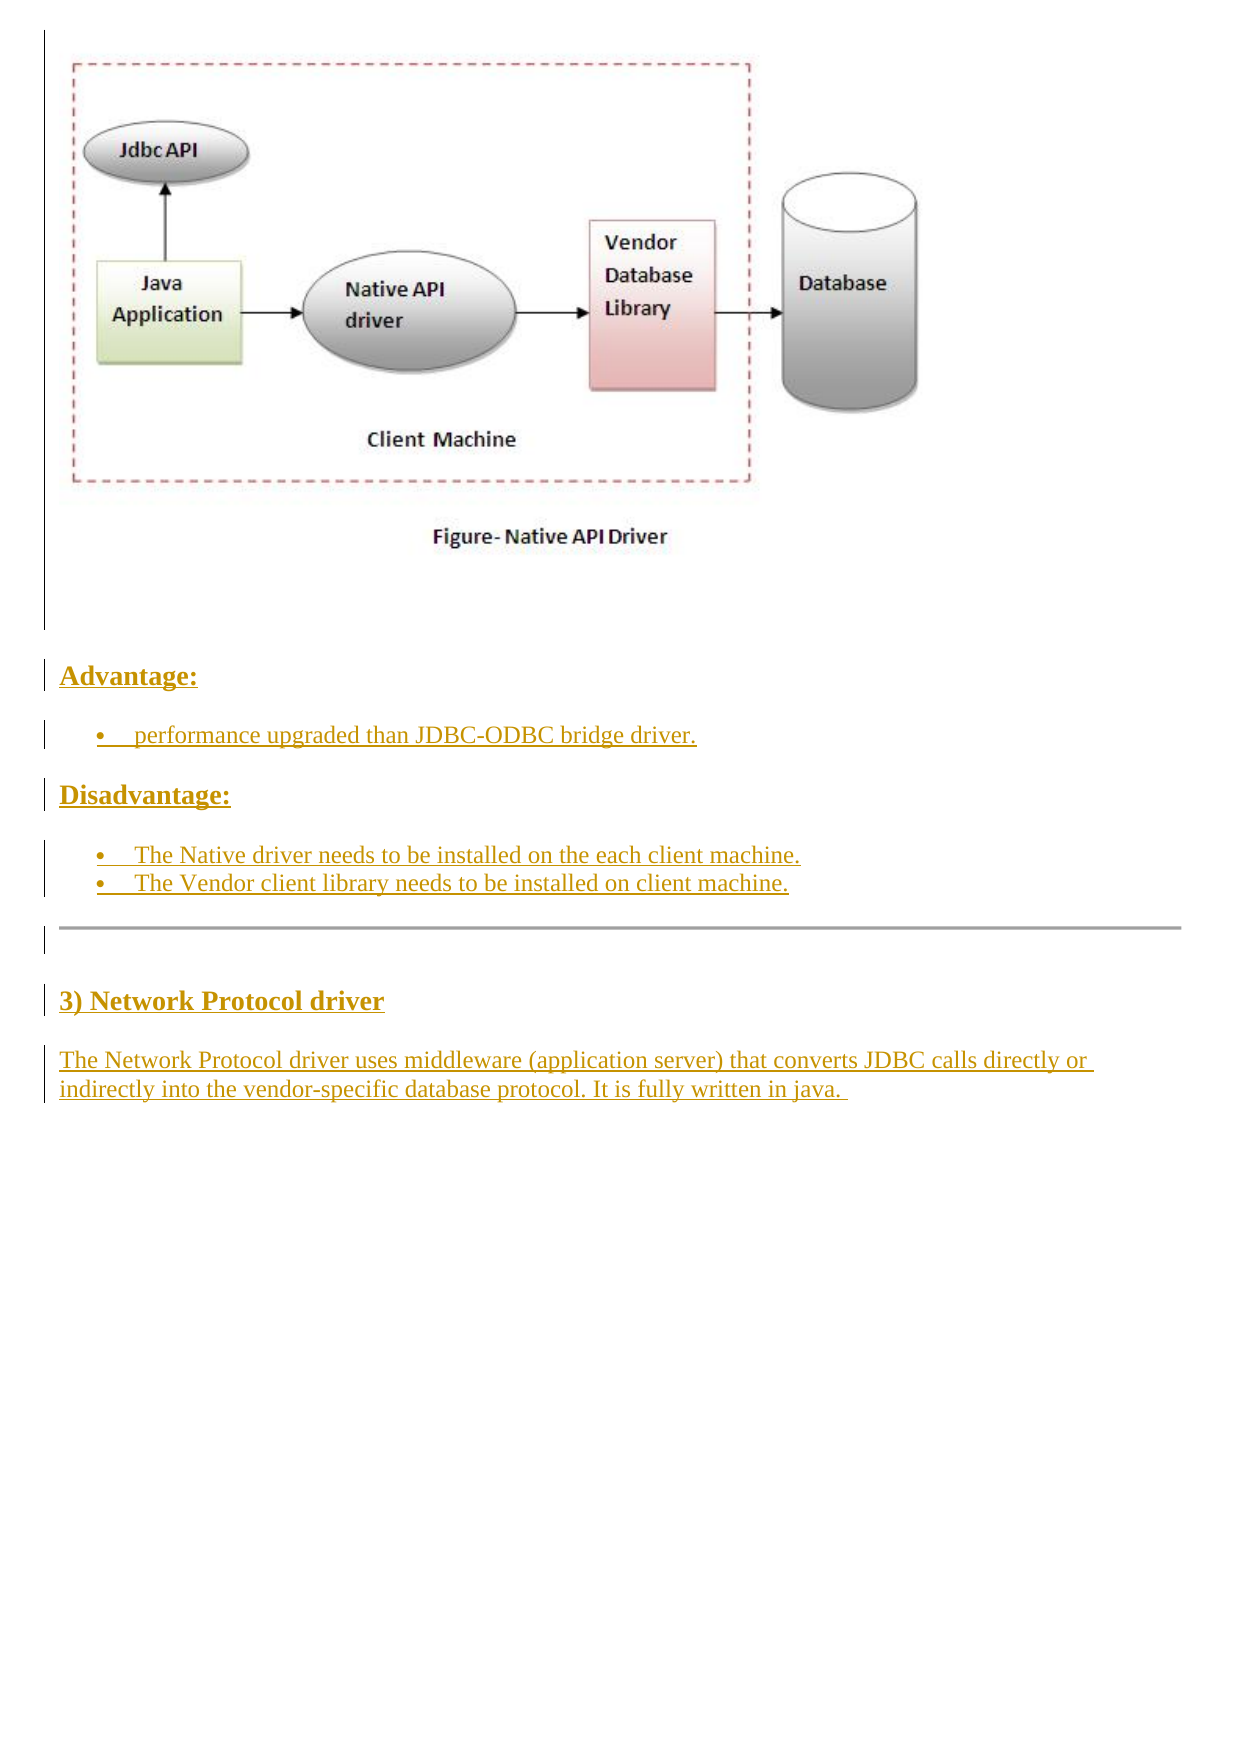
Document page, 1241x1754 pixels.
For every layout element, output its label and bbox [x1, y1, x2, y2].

picture [59, 29, 963, 630]
